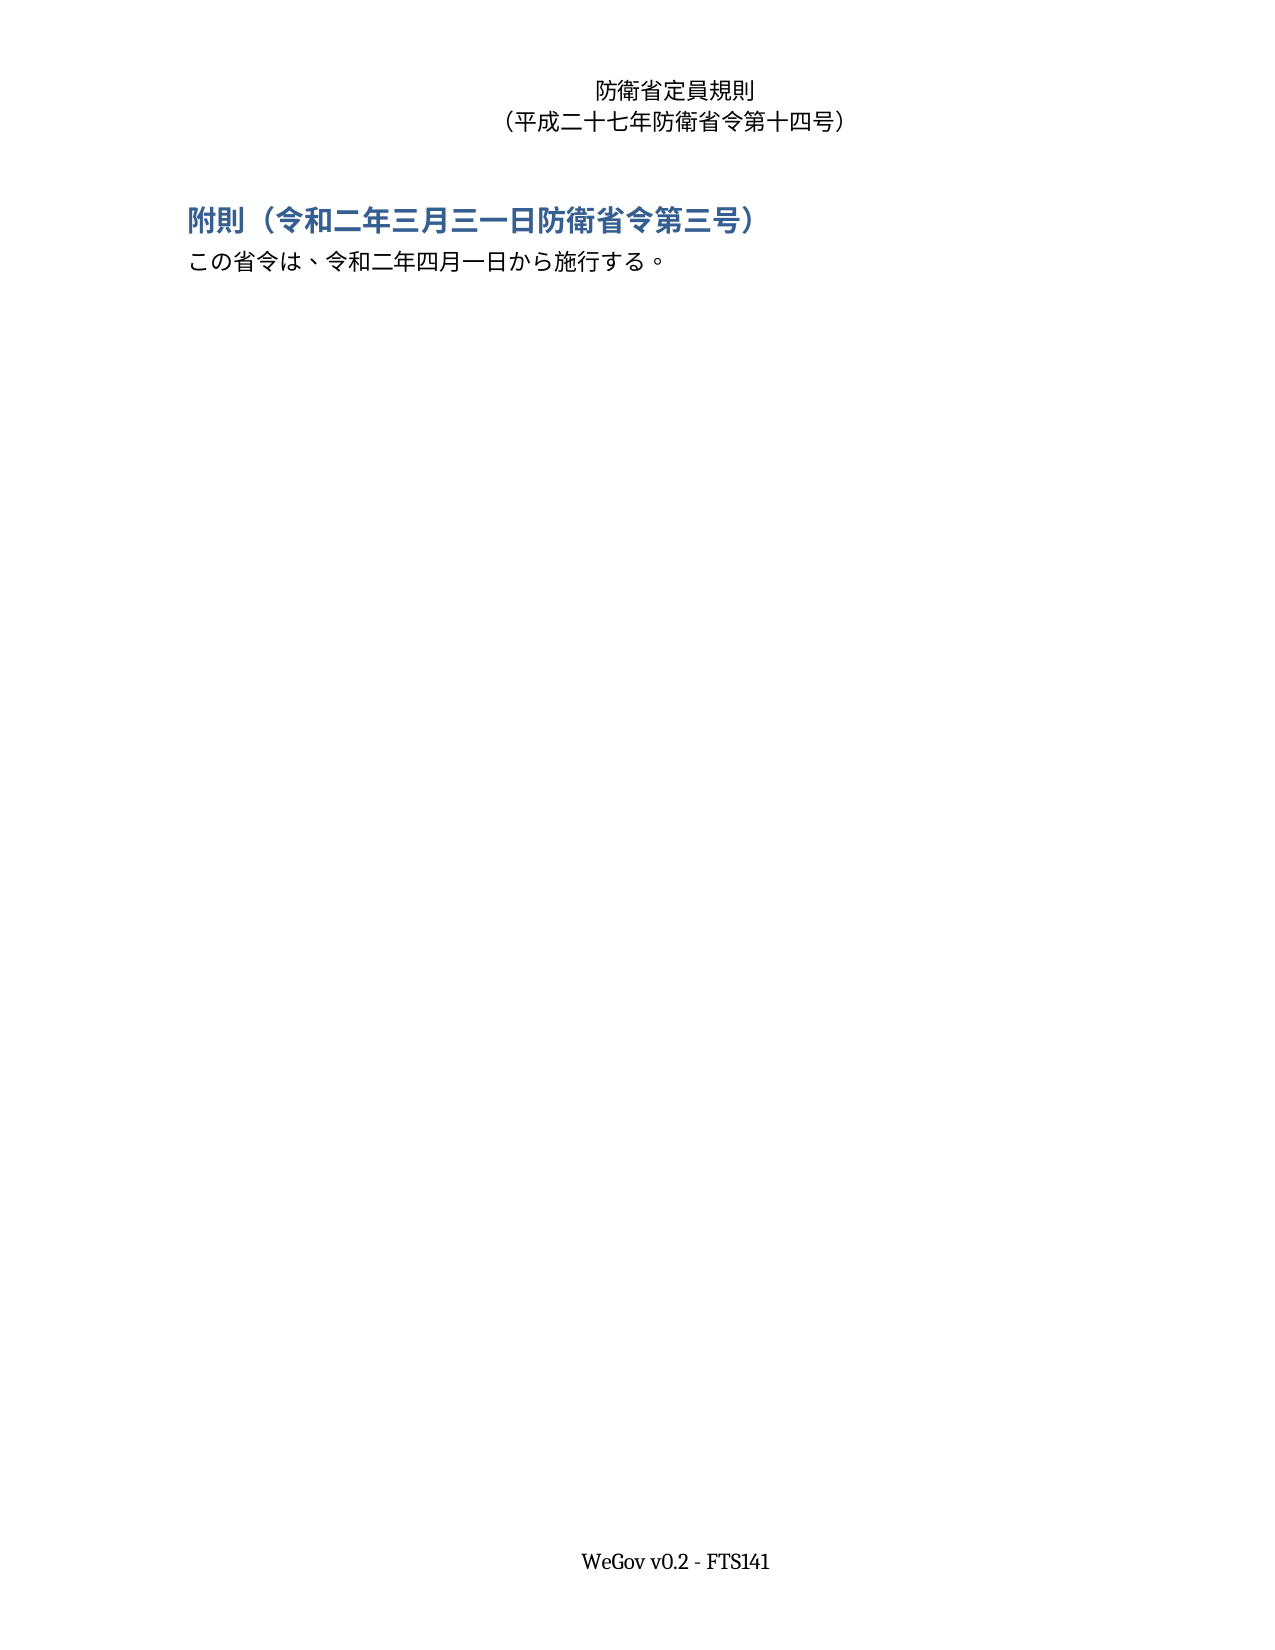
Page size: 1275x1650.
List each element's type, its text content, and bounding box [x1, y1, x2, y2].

text この省令は、令和二年四月一日から施行する。 [187, 246, 1087, 277]
subtitle 附則（令和二年三月三一日防衛省令第三号） [187, 200, 1087, 240]
